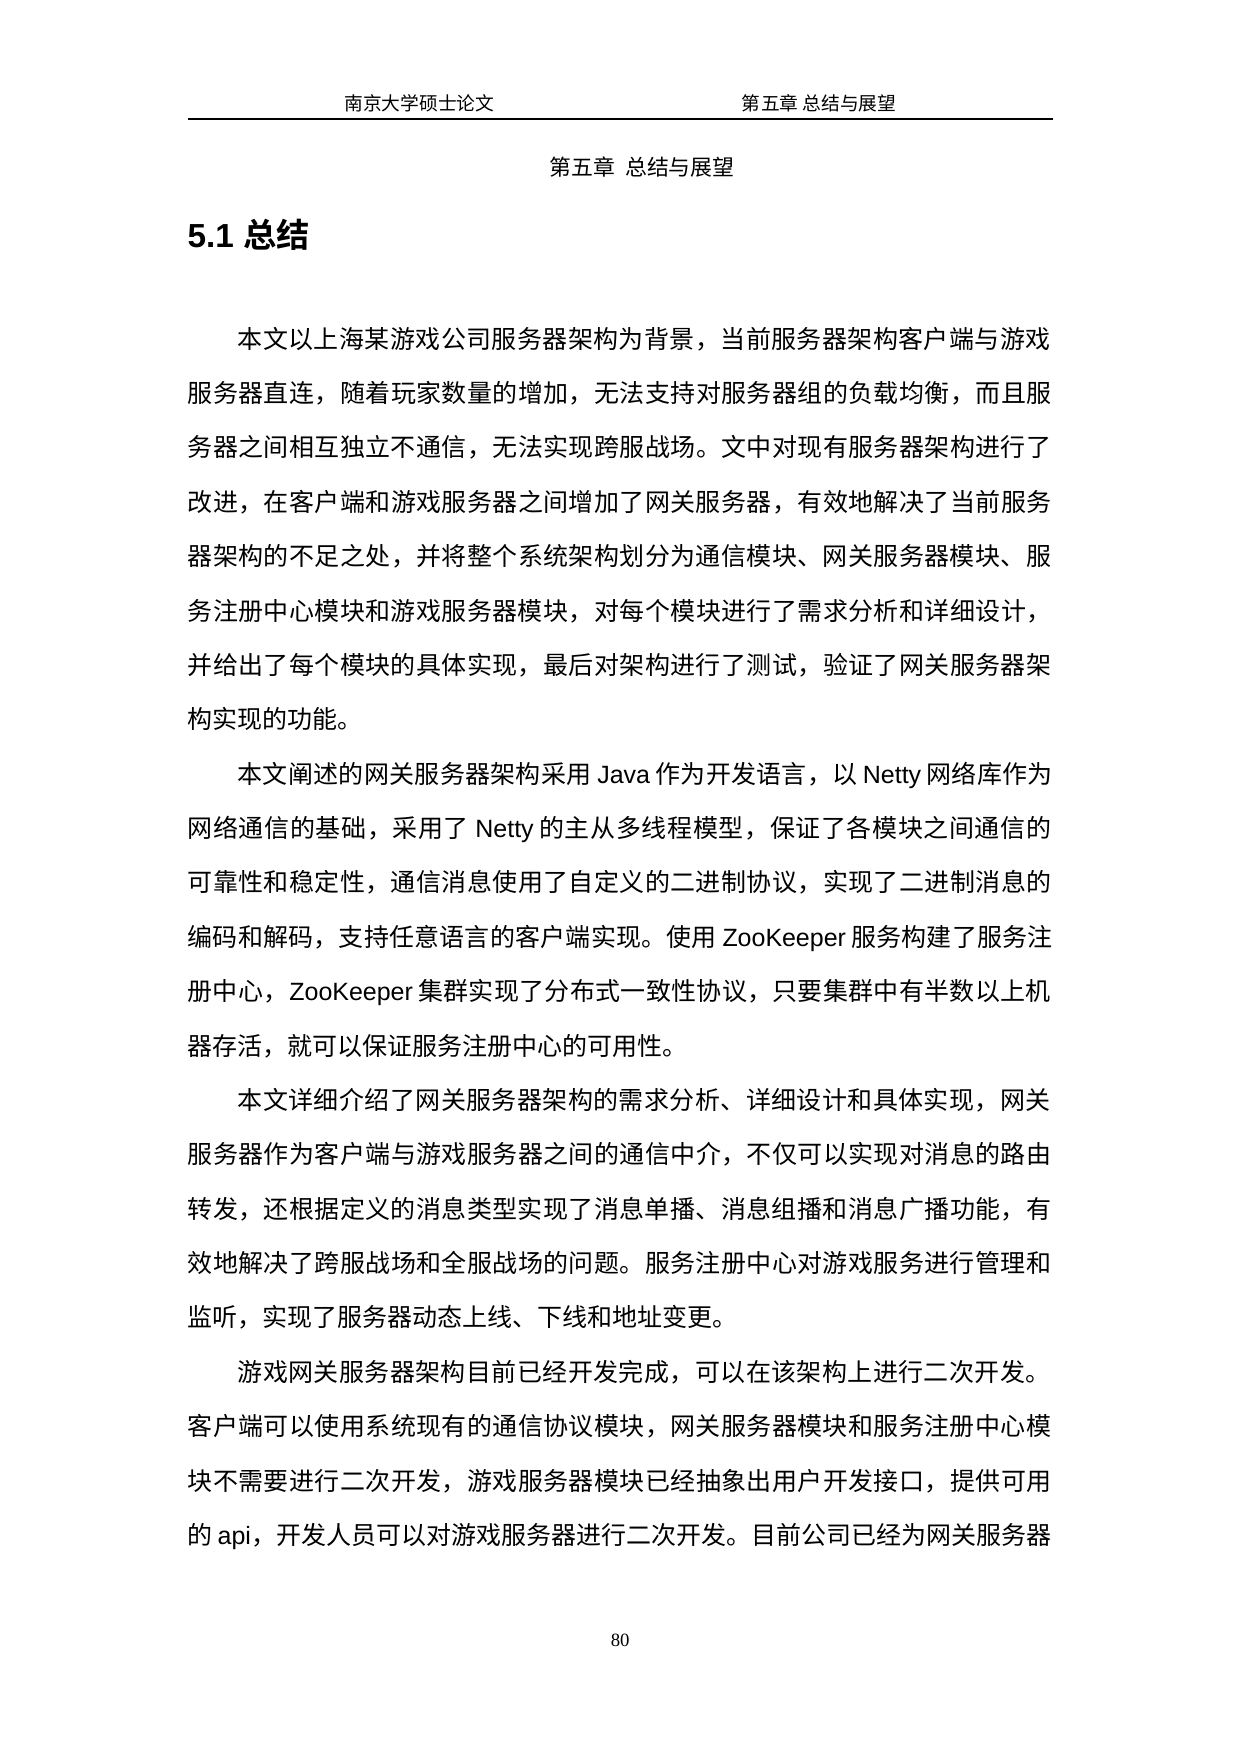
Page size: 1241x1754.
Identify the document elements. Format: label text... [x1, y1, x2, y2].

subtitle 第五章 总结与展望 [187, 150, 1053, 182]
text 本文阐述的网关服务器架构采用Java作为开发语言，以Netty网络库作为网络通信的基础，采用了Netty的主从多线程模型，保证了各模块之间通信的可靠性和稳定性，通信消息使用了自定义的二进制协议，实现了二进制消息的编码和解码，支持任意语言的客户端实现。使用ZooKeeper服务构建了服务注册中心，ZooKeeper集群实现了分布式一致性协议，只要集群中有半数以上机器存活，就可以保证服务注册中心的可用性。 [187, 754, 1053, 1062]
text 本文详细介绍了网关服务器架构的需求分析、详细设计和具体实现，网关服务器作为客户端与游戏服务器之间的通信中介，不仅可以实现对消息的路由转发，还根据定义的消息类型实现了消息单播、消息组播和消息广播功能，有效地解决了跨服战场和全服战场的问题。服务注册中心对游戏服务进行管理和监听，实现了服务器动态上线、下线和地址变更。 [187, 1080, 1053, 1334]
text 本文以上海某游戏公司服务器架构为背景，当前服务器架构客户端与游戏服务器直连，随着玩家数量的增加，无法支持对服务器组的负载均衡，而且服务器之间相互独立不通信，无法实现跨服战场。文中对现有服务器架构进行了改进，在客户端和游戏服务器之间增加了网关服务器，有效地解决了当前服务器架构的不足之处，并将整个系统架构划分为通信模块、网关服务器模块、服务注册中心模块和游戏服务器模块，对每个模块进行了需求分析和详细设计，并给出了每个模块的具体实现，最后对架构进行了测试，验证了网关服务器架构实现的功能。 [187, 319, 1053, 736]
subtitle 5.1 总结 [187, 209, 1053, 257]
